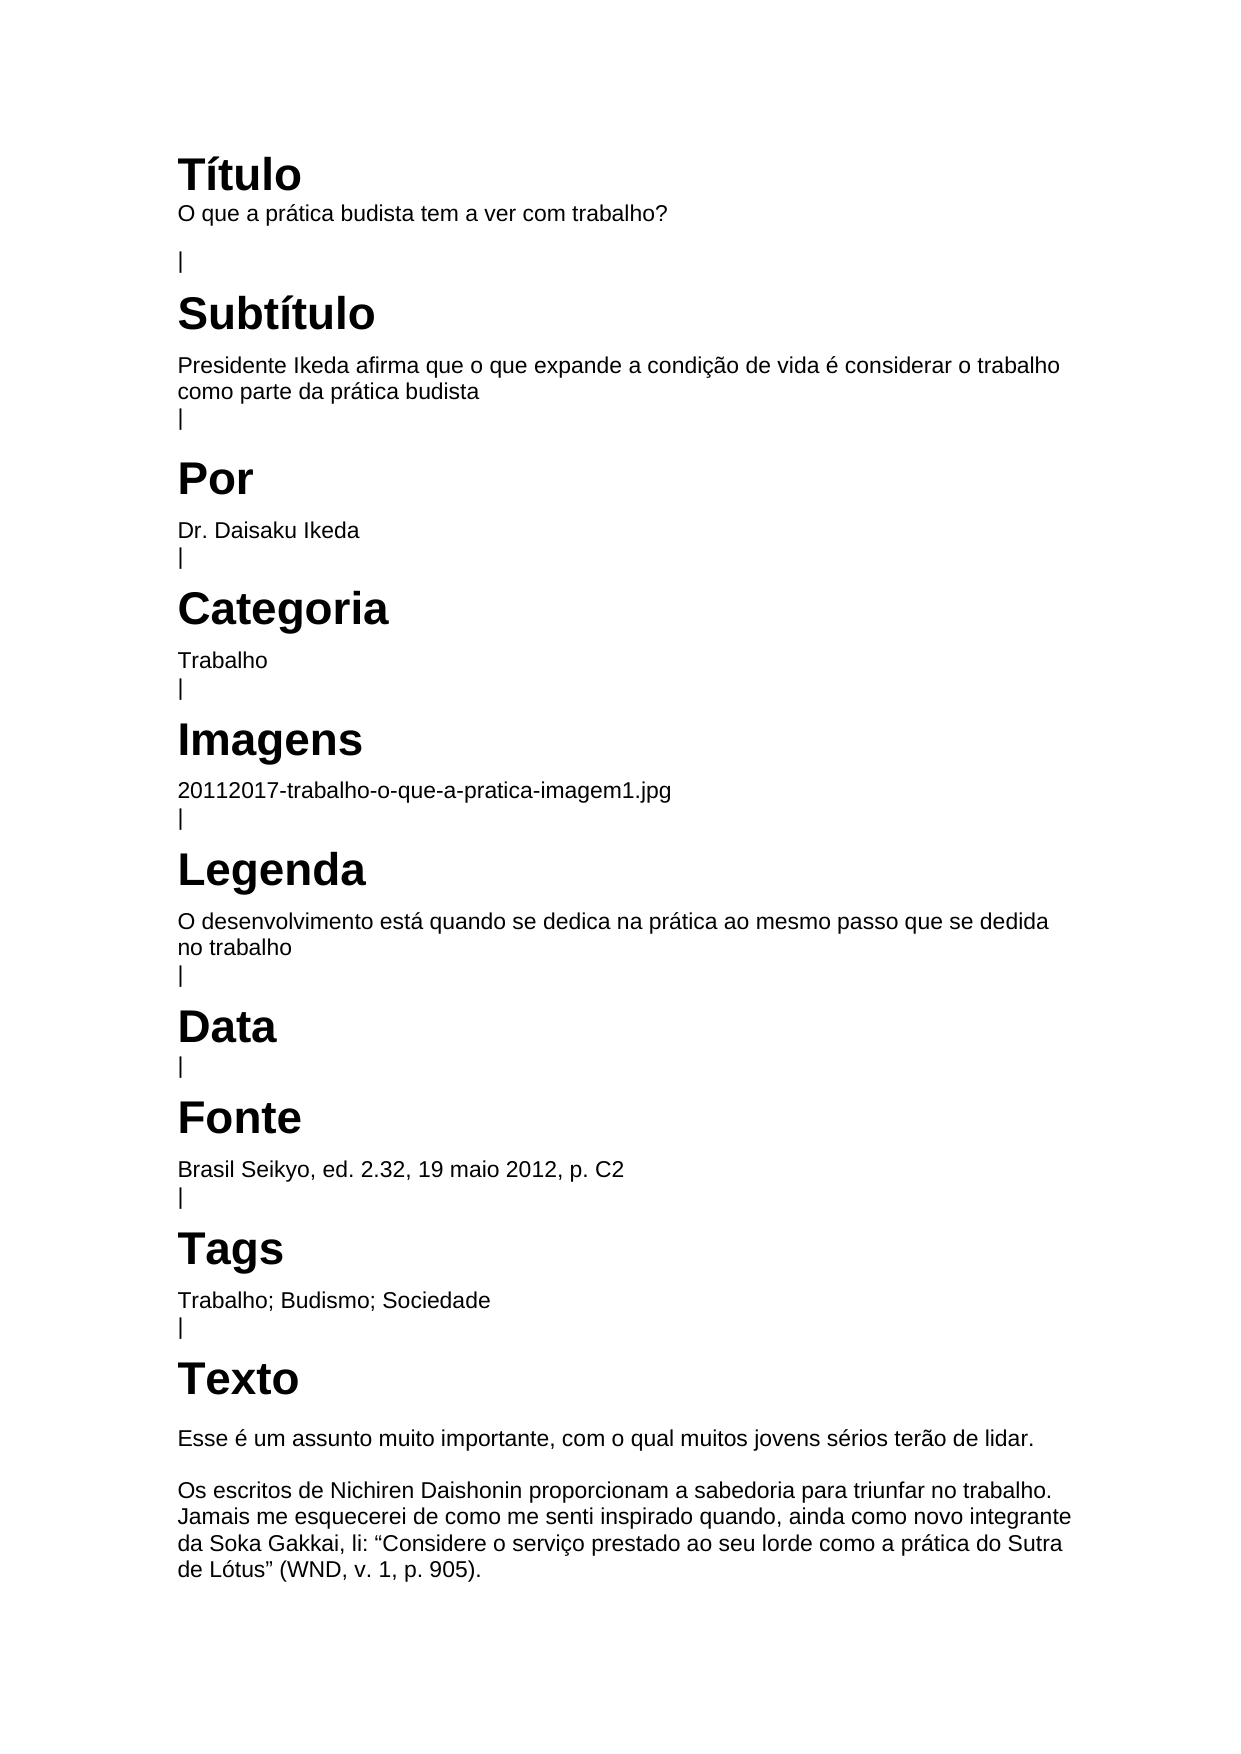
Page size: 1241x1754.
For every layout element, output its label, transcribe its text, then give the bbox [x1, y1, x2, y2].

text Esse é um assunto muito importante, com o qual muitos jovens sérios terão de lidar. [177, 1425, 1084, 1452]
text Por [177, 451, 1063, 504]
text Imagens [177, 712, 1063, 765]
text Tags [177, 1221, 1063, 1274]
text Legenda [177, 843, 1063, 895]
text Presidente Ikeda afirma que o que expande a condição de vida é considerar o trabalho como parte da prática budista | [177, 352, 1084, 431]
text Subtítulo [177, 286, 1063, 339]
text 20112017-trabalho-o-que-a-pratica-imagem1.jpg | [177, 777, 1063, 830]
text | [177, 247, 1063, 274]
text Categoria [177, 582, 1063, 634]
text Texto [177, 1352, 1084, 1404]
text Fonte [177, 1091, 1063, 1144]
text Título O que a prática budista tem a ver com trabalho? [177, 148, 1084, 227]
text Os escritos de Nichiren Daishonin proporcionam a sabedoria para triunfar no trabalho. Jamais me esquecerei de como me senti inspirado quando, ainda como novo integrante da Soka Gakkai, li: “Considere o serviço prestado ao seu lorde como a prática do Sutra de Lótus” (WND, v. 1, p. 905). [177, 1477, 1084, 1582]
text Trabalho; Budismo; Sociedade | [177, 1287, 1063, 1339]
text Brasil Seikyo, ed. 2.32, 19 maio 2012, p. C2 | [177, 1156, 1063, 1209]
text Data | [177, 999, 1063, 1078]
text O desenvolvimento está quando se dedica na prática ao mesmo passo que se dedida no trabalho | [177, 908, 1063, 987]
text Trabalho | [177, 647, 1063, 700]
text Dr. Daisaku Ikeda | [177, 517, 1063, 569]
